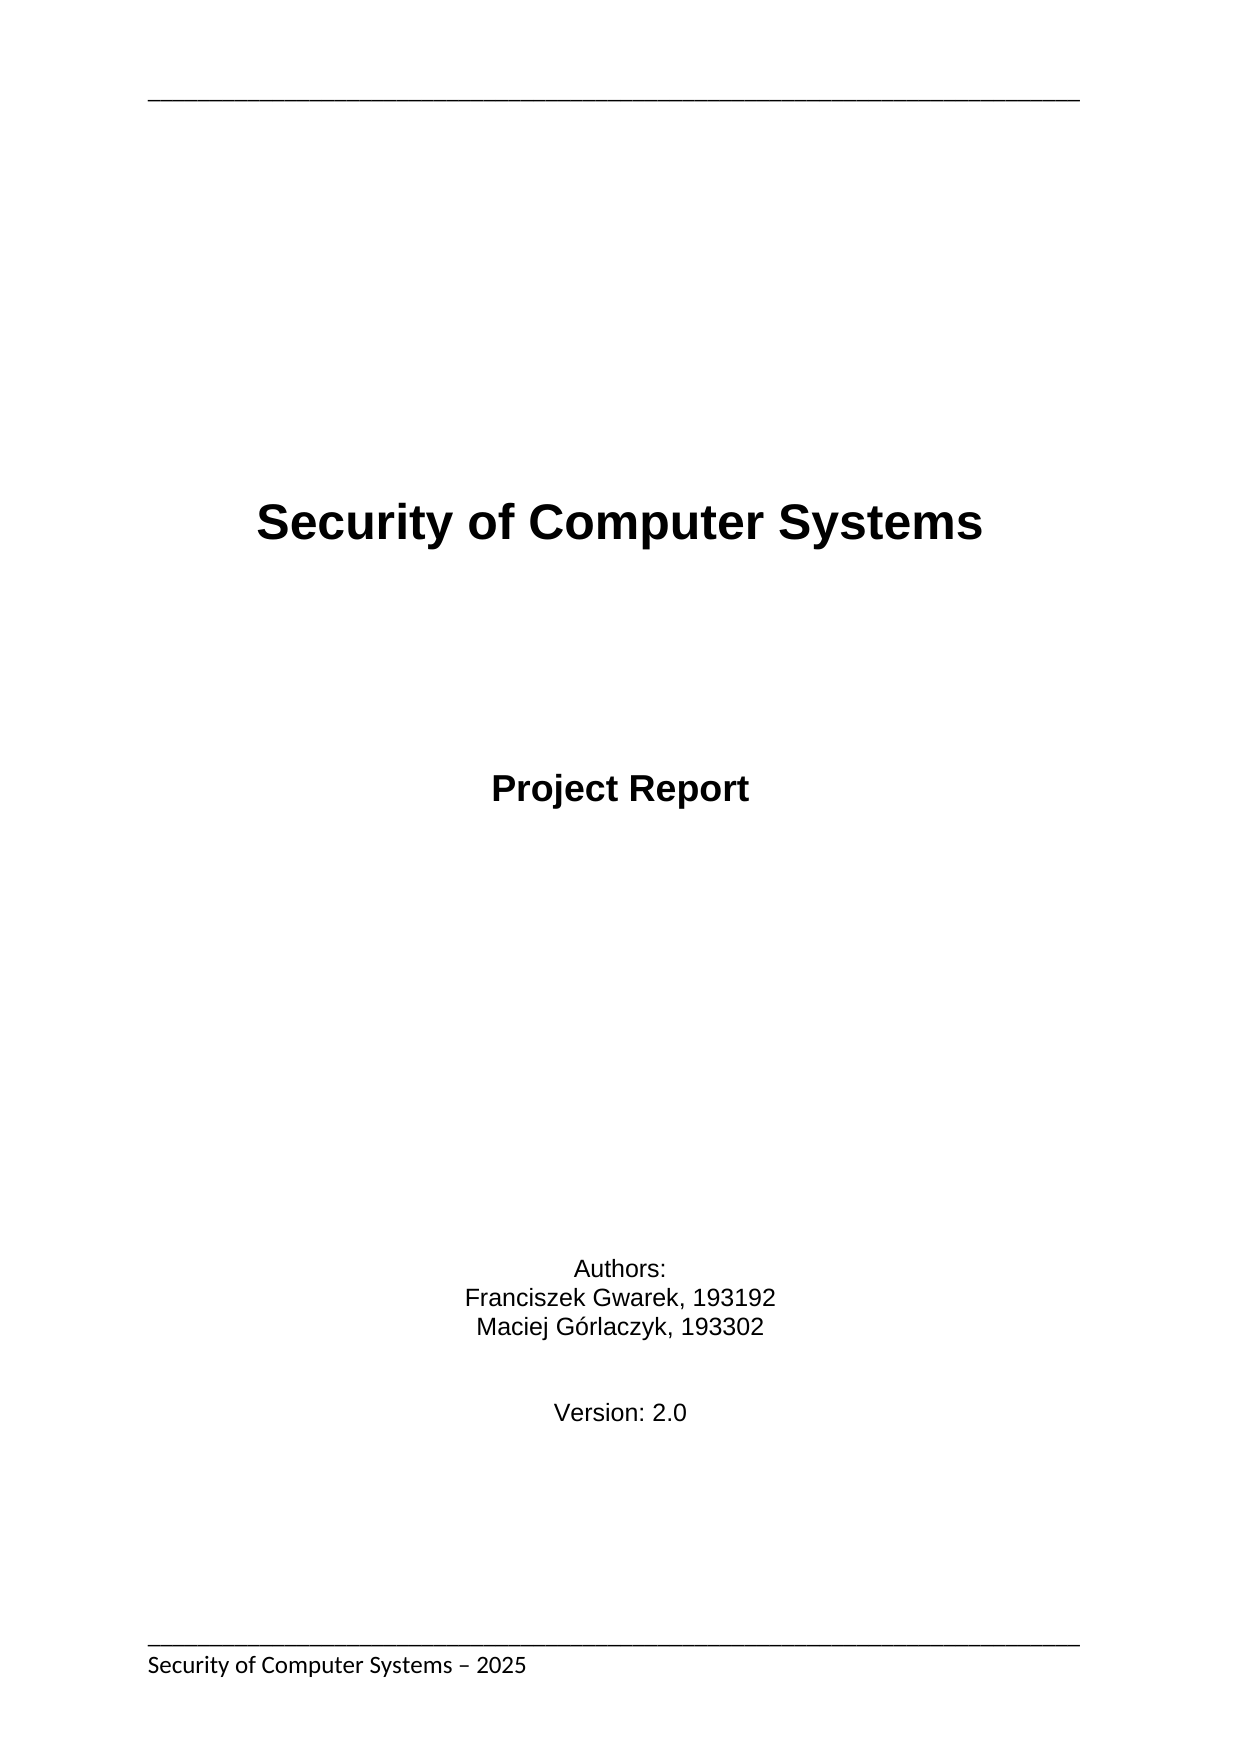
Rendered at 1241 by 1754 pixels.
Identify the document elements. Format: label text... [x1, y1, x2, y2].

text Security of Computer Systems [148, 493, 1093, 550]
text Franciszek Gwarek, 193192 [148, 1283, 1093, 1312]
text Maciej Górlaczyk, 193302 [148, 1312, 1093, 1341]
text Project Report [148, 766, 1093, 809]
text Authors: [148, 1254, 1093, 1283]
text Version: 2.0 [148, 1398, 1093, 1427]
